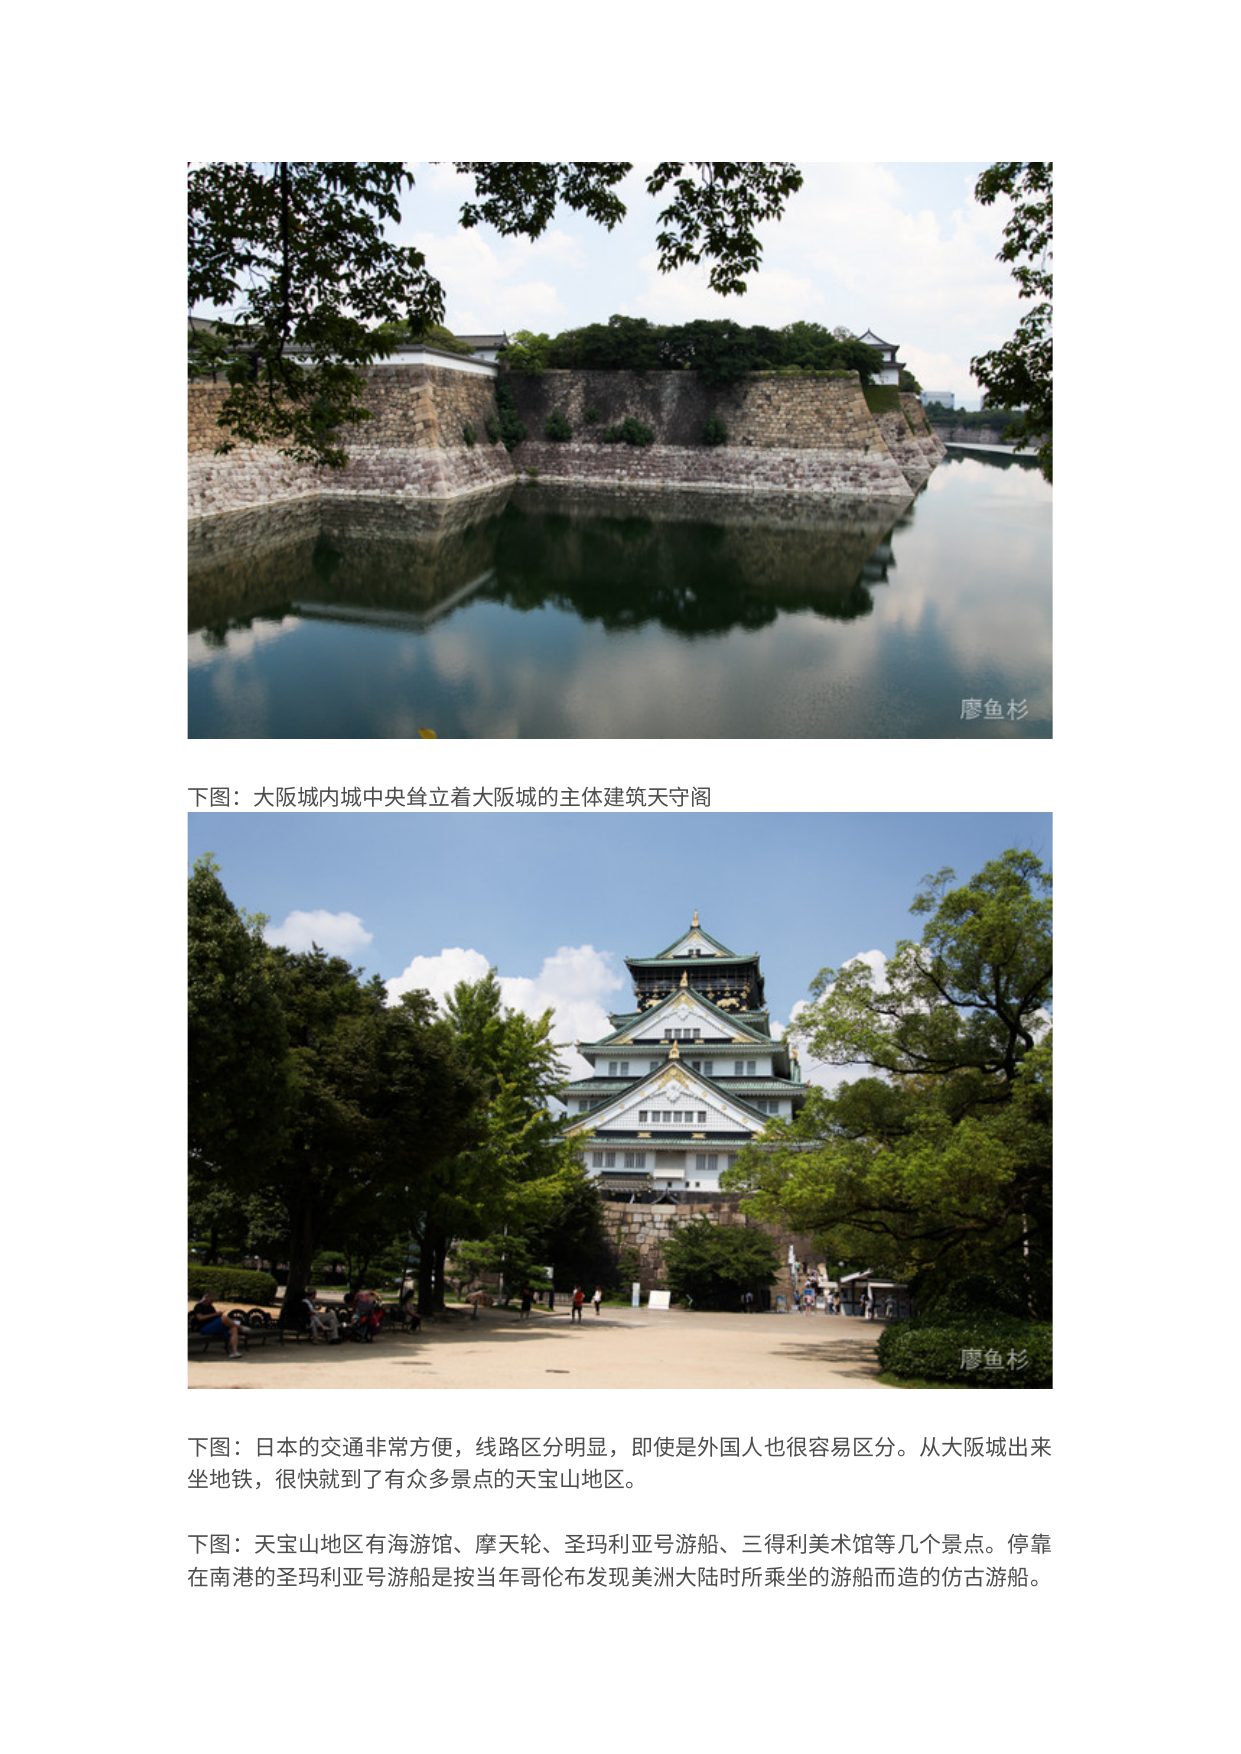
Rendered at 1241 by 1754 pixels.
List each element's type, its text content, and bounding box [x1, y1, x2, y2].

picture [187, 162, 1053, 739]
text 下图：大阪城内城中央耸立着大阪城的主体建筑天守阁 [187, 779, 1053, 812]
text 下图：日本的交通非常方便，线路区分明显，即使是外国人也很容易区分。从大阪城出来坐地铁，很快就到了有众多景点的天宝山地区。 [187, 1429, 1053, 1494]
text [187, 1527, 1053, 1592]
picture [187, 812, 1053, 1389]
